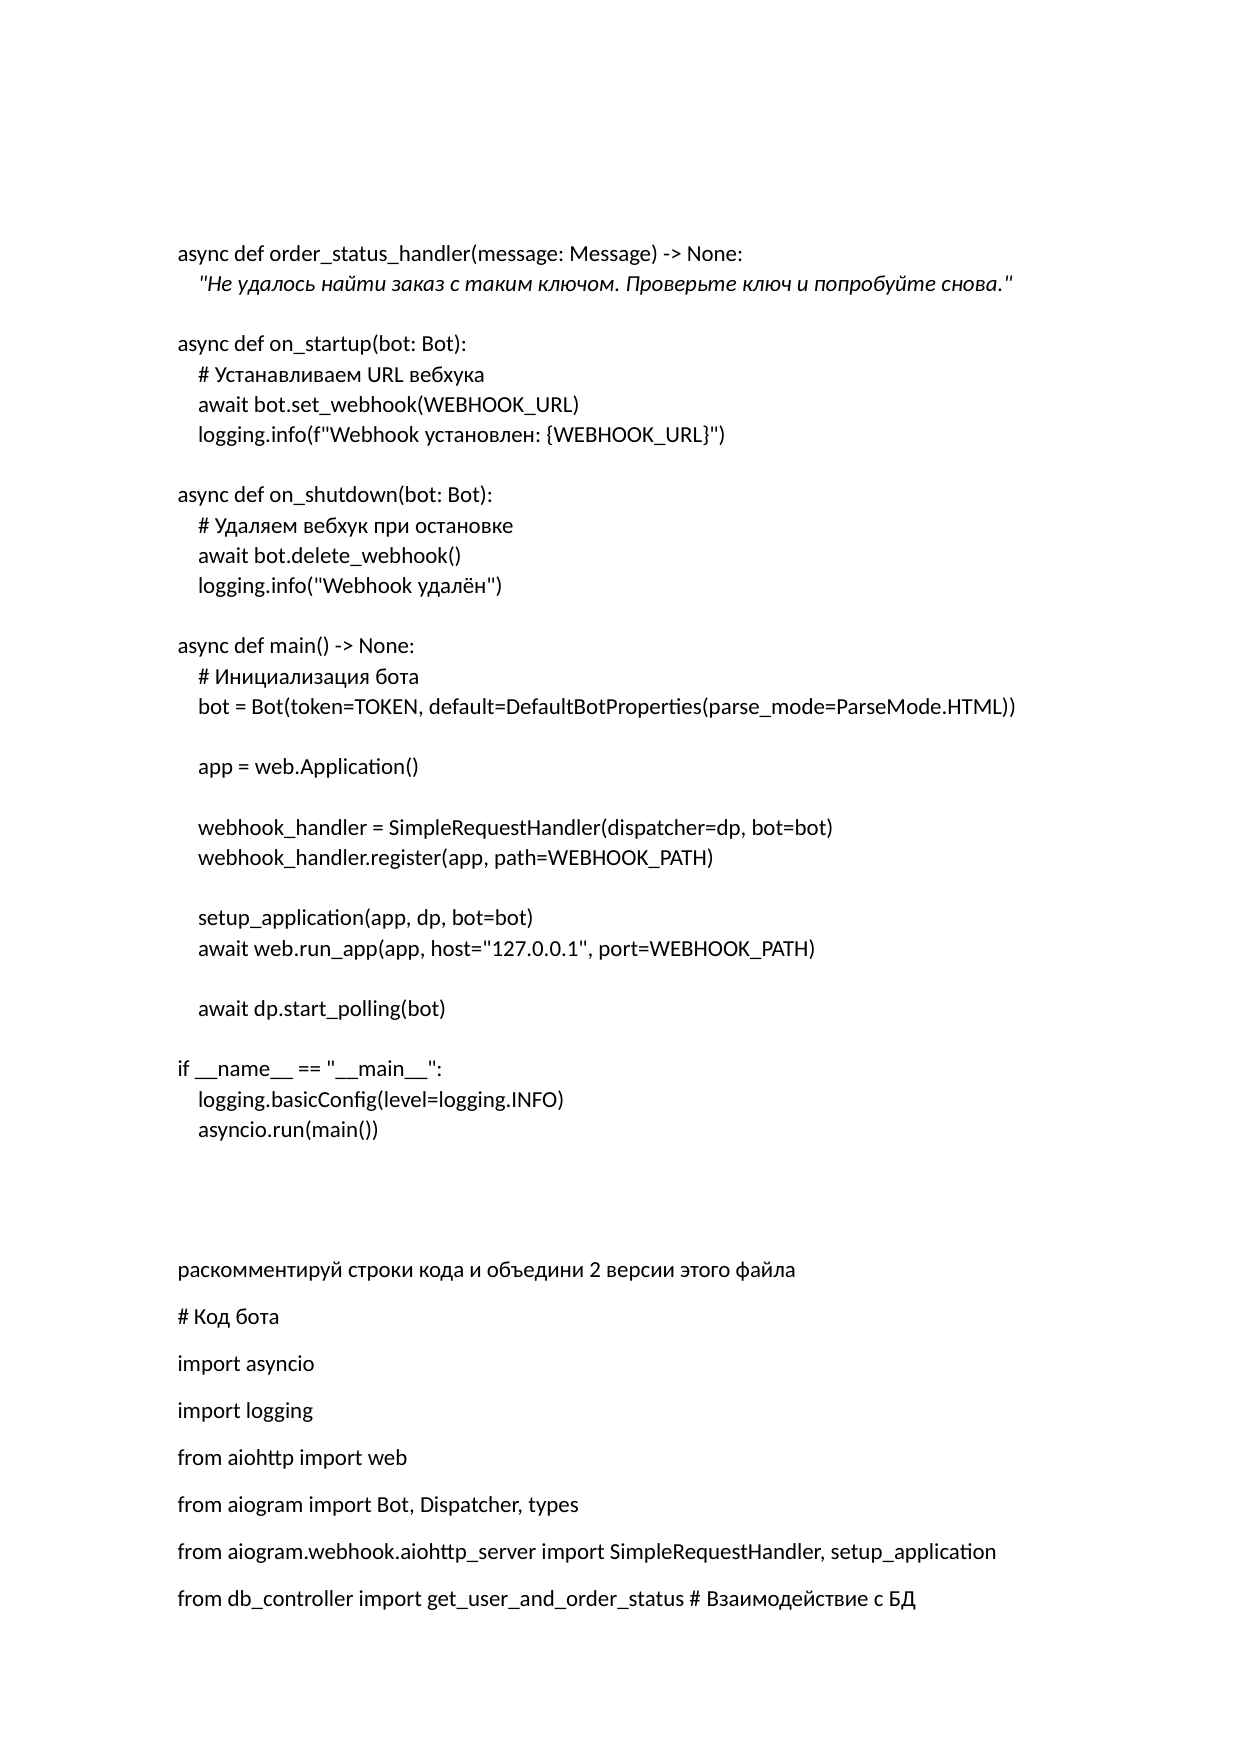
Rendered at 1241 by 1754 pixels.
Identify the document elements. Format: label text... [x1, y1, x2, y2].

text from aiohttp import web [177, 1443, 1152, 1471]
text from db_controller import get_user_and_order_status # Взаимодействие с БД [177, 1584, 1152, 1612]
text import logging [177, 1396, 1152, 1424]
text from aiogram import Bot, Dispatcher, types [177, 1490, 1152, 1518]
text from aiogram.webhook.aiohttp_server import SimpleRequestHandler, setup_application [177, 1537, 1152, 1565]
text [177, 118, 1152, 1143]
text # Код бота [177, 1302, 1152, 1331]
text раскомментируй строки кода и объедини 2 версии этого файла [177, 1256, 1152, 1284]
text import asyncio [177, 1349, 1152, 1377]
